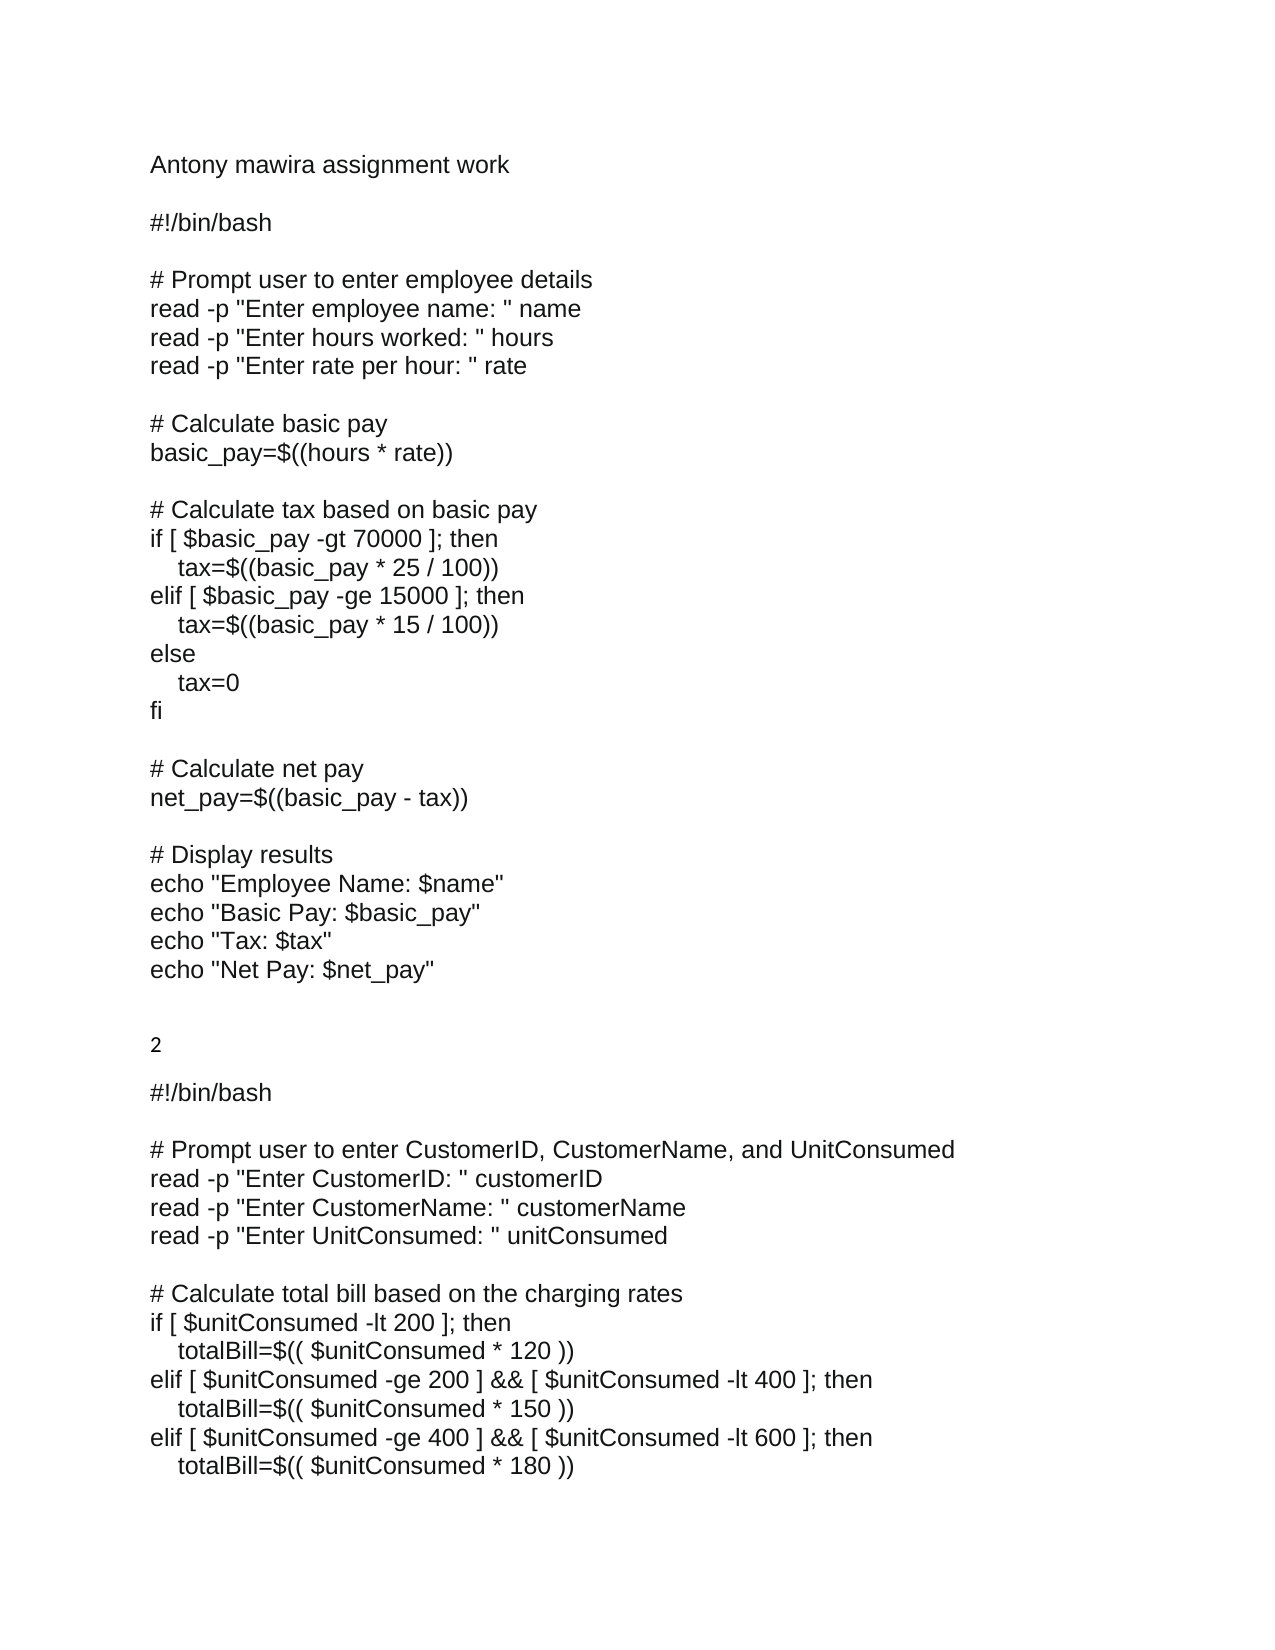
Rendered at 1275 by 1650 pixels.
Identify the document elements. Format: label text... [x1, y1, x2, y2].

text Antony mawira assignment work [150, 150, 1125, 179]
text echo "Tax: $tax" [150, 926, 1125, 955]
text # Calculate total bill based on the charging rates [150, 1279, 1125, 1307]
text read -p "Enter employee name: " name [150, 294, 1125, 322]
text read -p "Enter UnitConsumed: " unitConsumed [150, 1221, 1125, 1250]
text #!/bin/bash [150, 207, 1125, 236]
text tax=0 [150, 667, 1125, 696]
text read -p "Enter hours worked: " hours [150, 322, 1125, 351]
text # Prompt user to enter CustomerID, CustomerName, and UnitConsumed [150, 1135, 1125, 1164]
text totalBill=$(( $unitConsumed * 180 )) [150, 1451, 1125, 1480]
text echo "Basic Pay: $basic_pay" [150, 897, 1125, 926]
text fi [150, 696, 1125, 725]
text # Prompt user to enter employee details [150, 265, 1125, 294]
text if [ $unitConsumed -lt 200 ]; then [150, 1307, 1125, 1336]
text elif [ $basic_pay -ge 15000 ]; then [150, 581, 1125, 610]
text read -p "Enter rate per hour: " rate [150, 351, 1125, 380]
text totalBill=$(( $unitConsumed * 150 )) [150, 1394, 1125, 1422]
text elif [ $unitConsumed -ge 200 ] && [ $unitConsumed -lt 400 ]; then [150, 1365, 1125, 1394]
text # Calculate basic pay [150, 409, 1125, 437]
text read -p "Enter CustomerName: " customerName [150, 1192, 1125, 1221]
text else [150, 639, 1125, 667]
text 2 [150, 1031, 1125, 1059]
text echo "Net Pay: $net_pay" [150, 955, 1125, 984]
text if [ $basic_pay -gt 70000 ]; then [150, 524, 1125, 552]
text totalBill=$(( $unitConsumed * 120 )) [150, 1336, 1125, 1365]
text # Display results [150, 840, 1125, 869]
text read -p "Enter CustomerID: " customerID [150, 1164, 1125, 1192]
text elif [ $unitConsumed -ge 400 ] && [ $unitConsumed -lt 600 ]; then [150, 1422, 1125, 1451]
text tax=$((basic_pay * 25 / 100)) [150, 552, 1125, 581]
text echo "Employee Name: $name" [150, 869, 1125, 897]
text basic_pay=$((hours * rate)) [150, 437, 1125, 466]
text # Calculate tax based on basic pay [150, 495, 1125, 524]
text tax=$((basic_pay * 15 / 100)) [150, 610, 1125, 639]
text net_pay=$((basic_pay - tax)) [150, 782, 1125, 811]
text #!/bin/bash [150, 1077, 1125, 1106]
text # Calculate net pay [150, 754, 1125, 782]
